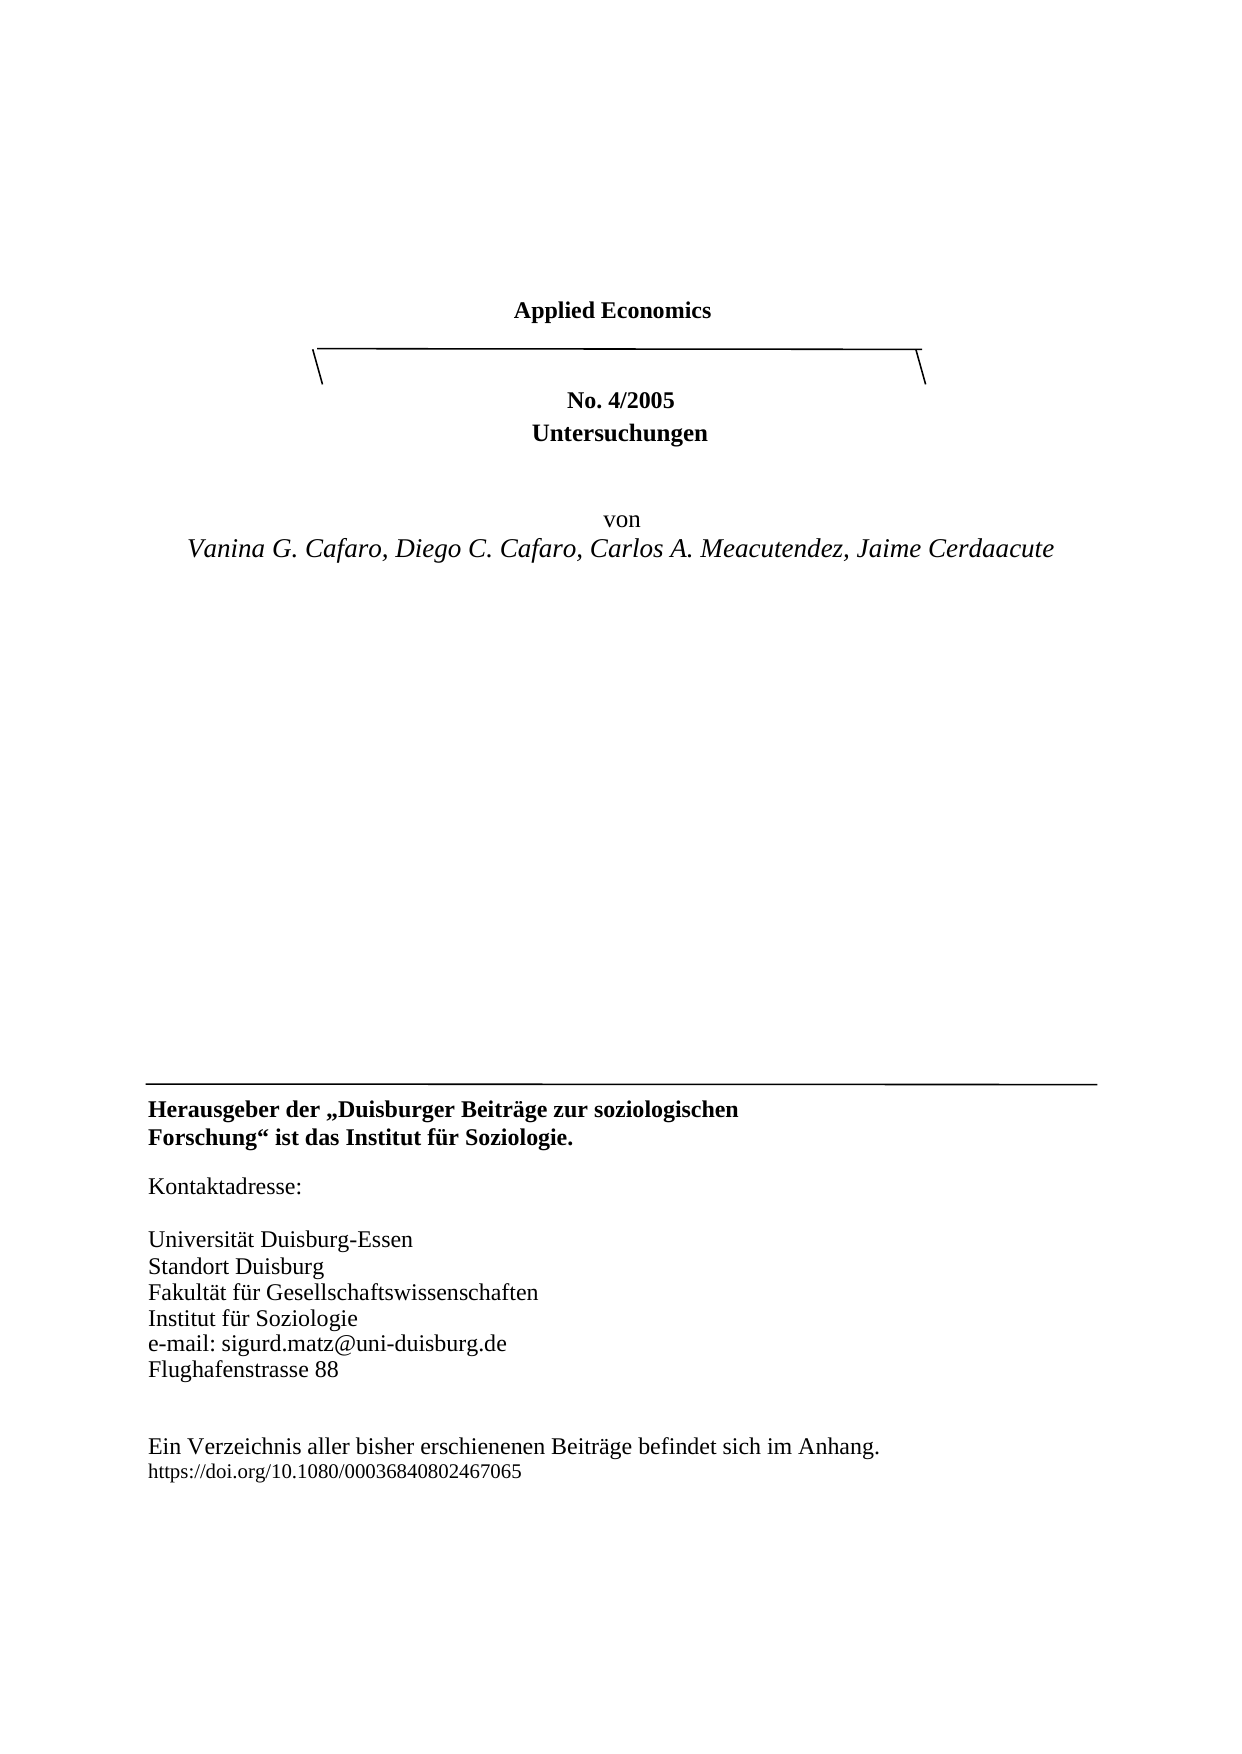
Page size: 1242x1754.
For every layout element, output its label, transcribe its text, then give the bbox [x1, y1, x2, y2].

text Fakultät für Gesellschaftswissenschaften [148, 1280, 1092, 1306]
text Standort Duisburg [148, 1253, 1092, 1280]
text Universität Duisburg-Essen [148, 1225, 1092, 1253]
text e-mail: sigurd.matz@uni-duisburg.de [148, 1332, 1092, 1357]
text Ein Verzeichnis aller bisher erschienenen Beiträge befindet sich im Anhang. [148, 1432, 1092, 1459]
text von [148, 504, 1096, 533]
text Applied Economics [148, 297, 1077, 324]
text Flughafenstrasse 88 [148, 1357, 443, 1383]
text No. 4/2005 [148, 386, 1094, 414]
text Untersuchungen [148, 418, 1092, 446]
text https://doi.org/10.1080/00036840802467065 [148, 1459, 1092, 1483]
text Institut für Soziologie [148, 1306, 1092, 1332]
text Vanina G. Cafaro, Diego C. Cafaro, Carlos A. Meacutendez, Jaime Cerdaacute [148, 533, 1094, 564]
text Kontaktadresse: [148, 1172, 1092, 1199]
text Herausgeber der „Duisburger Beiträge zur soziologischen Forschung“ ist das Institut für Soziologie. [148, 1096, 837, 1150]
